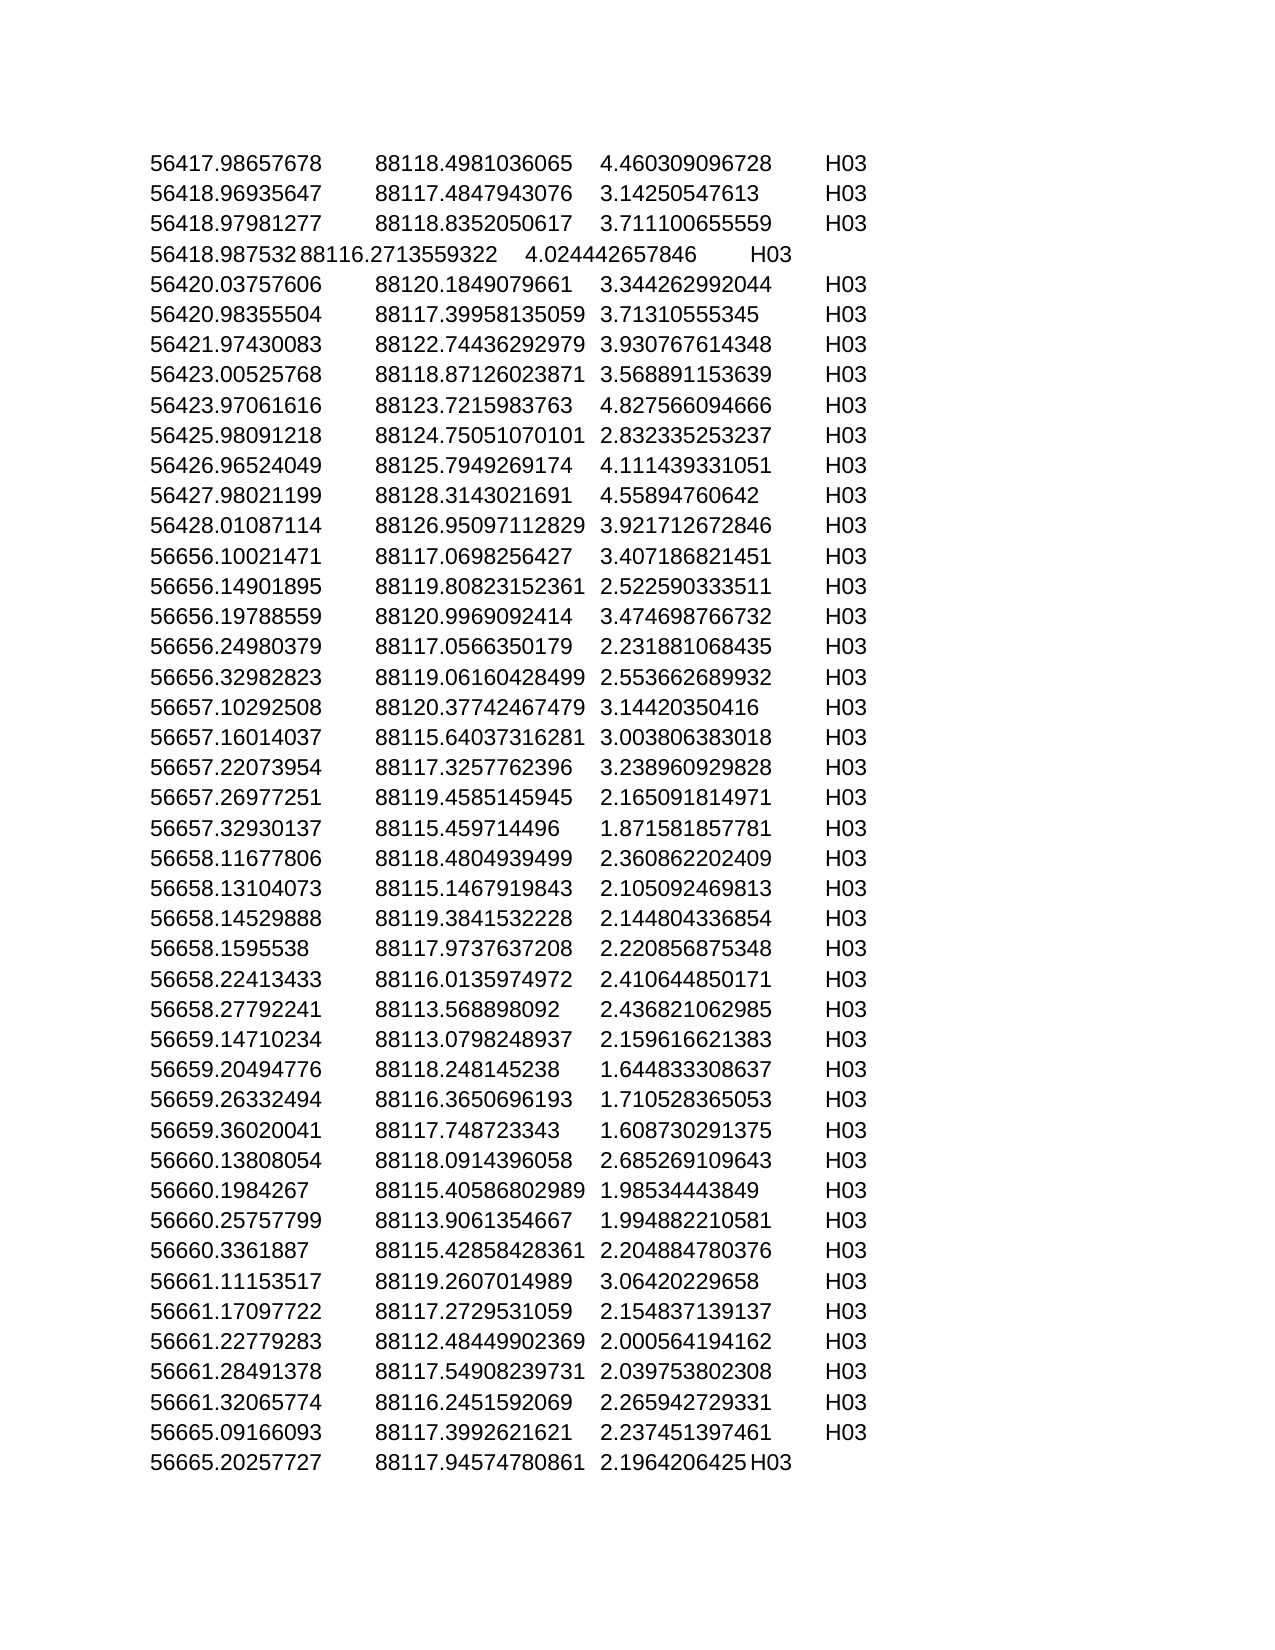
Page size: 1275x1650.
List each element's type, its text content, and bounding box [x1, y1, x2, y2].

text 56656.19788559 88120.9969092414 3.474698766732 H03 [150, 603, 1125, 629]
text 56421.97430083 88122.74436292979 3.930767614348 H03 [150, 331, 1125, 358]
text 56425.98091218 88124.75051070101 2.832335253237 H03 [150, 422, 1125, 448]
text 56420.98355504 88117.39958135059 3.71310555345 H03 [150, 301, 1125, 327]
text 56660.1984267 88115.40586802989 1.98534443849 H03 [150, 1177, 1125, 1203]
text 56659.36020041 88117.748723343 1.608730291375 H03 [150, 1117, 1125, 1143]
text 56423.00525768 88118.87126023871 3.568891153639 H03 [150, 361, 1125, 388]
text 56657.10292508 88120.37742467479 3.14420350416 H03 [150, 694, 1125, 720]
text 56661.11153517 88119.2607014989 3.06420229658 H03 [150, 1268, 1125, 1294]
text 56656.32982823 88119.06160428499 2.553662689932 H03 [150, 663, 1125, 690]
text 56657.22073954 88117.3257762396 3.238960929828 H03 [150, 754, 1125, 781]
text 56657.16014037 88115.64037316281 3.003806383018 H03 [150, 724, 1125, 750]
text 56659.26332494 88116.3650696193 1.710528365053 H03 [150, 1086, 1125, 1113]
text 56665.20257727 88117.94574780861 2.1964206425 H03 [150, 1449, 1125, 1475]
text 56656.24980379 88117.0566350179 2.231881068435 H03 [150, 633, 1125, 660]
text 56418.987532 88116.2713559322 4.024442657846 H03 [150, 241, 1125, 267]
text 56658.13104073 88115.1467919843 2.105092469813 H03 [150, 875, 1125, 901]
text 56661.22779283 88112.48449902369 2.000564194162 H03 [150, 1328, 1125, 1354]
text 56656.10021471 88117.0698256427 3.407186821451 H03 [150, 543, 1125, 569]
text 56660.25757799 88113.9061354667 1.994882210581 H03 [150, 1207, 1125, 1234]
text 56660.13808054 88118.0914396058 2.685269109643 H03 [150, 1147, 1125, 1173]
text 56428.01087114 88126.95097112829 3.921712672846 H03 [150, 512, 1125, 539]
text 56659.14710234 88113.0798248937 2.159616621383 H03 [150, 1026, 1125, 1052]
text 56661.28491378 88117.54908239731 2.039753802308 H03 [150, 1358, 1125, 1385]
text 56427.98021199 88128.3143021691 4.55894760642 H03 [150, 482, 1125, 509]
text 56420.03757606 88120.1849079661 3.344262992044 H03 [150, 271, 1125, 297]
text 56661.32065774 88116.2451592069 2.265942729331 H03 [150, 1388, 1125, 1415]
text 56657.26977251 88119.4585145945 2.165091814971 H03 [150, 784, 1125, 811]
text 56658.14529888 88119.3841532228 2.144804336854 H03 [150, 905, 1125, 932]
text 56658.11677806 88118.4804939499 2.360862202409 H03 [150, 845, 1125, 871]
text 56418.97981277 88118.8352050617 3.711100655559 H03 [150, 210, 1125, 237]
text 56661.17097722 88117.2729531059 2.154837139137 H03 [150, 1298, 1125, 1324]
text 56660.3361887 88115.42858428361 2.204884780376 H03 [150, 1237, 1125, 1264]
text 56418.96935647 88117.4847943076 3.14250547613 H03 [150, 180, 1125, 207]
text 56417.98657678 88118.4981036065 4.460309096728 H03 [150, 150, 1125, 176]
text 56658.1595538 88117.9737637208 2.220856875348 H03 [150, 935, 1125, 962]
text 56656.14901895 88119.80823152361 2.522590333511 H03 [150, 573, 1125, 599]
text 56659.20494776 88118.248145238 1.644833308637 H03 [150, 1056, 1125, 1083]
text 56658.27792241 88113.568898092 2.436821062985 H03 [150, 996, 1125, 1022]
text 56665.09166093 88117.3992621621 2.237451397461 H03 [150, 1419, 1125, 1445]
text 56657.32930137 88115.459714496 1.871581857781 H03 [150, 814, 1125, 841]
text 56423.97061616 88123.7215983763 4.827566094666 H03 [150, 392, 1125, 418]
text 56426.96524049 88125.7949269174 4.111439331051 H03 [150, 452, 1125, 478]
text 56658.22413433 88116.0135974972 2.410644850171 H03 [150, 966, 1125, 992]
